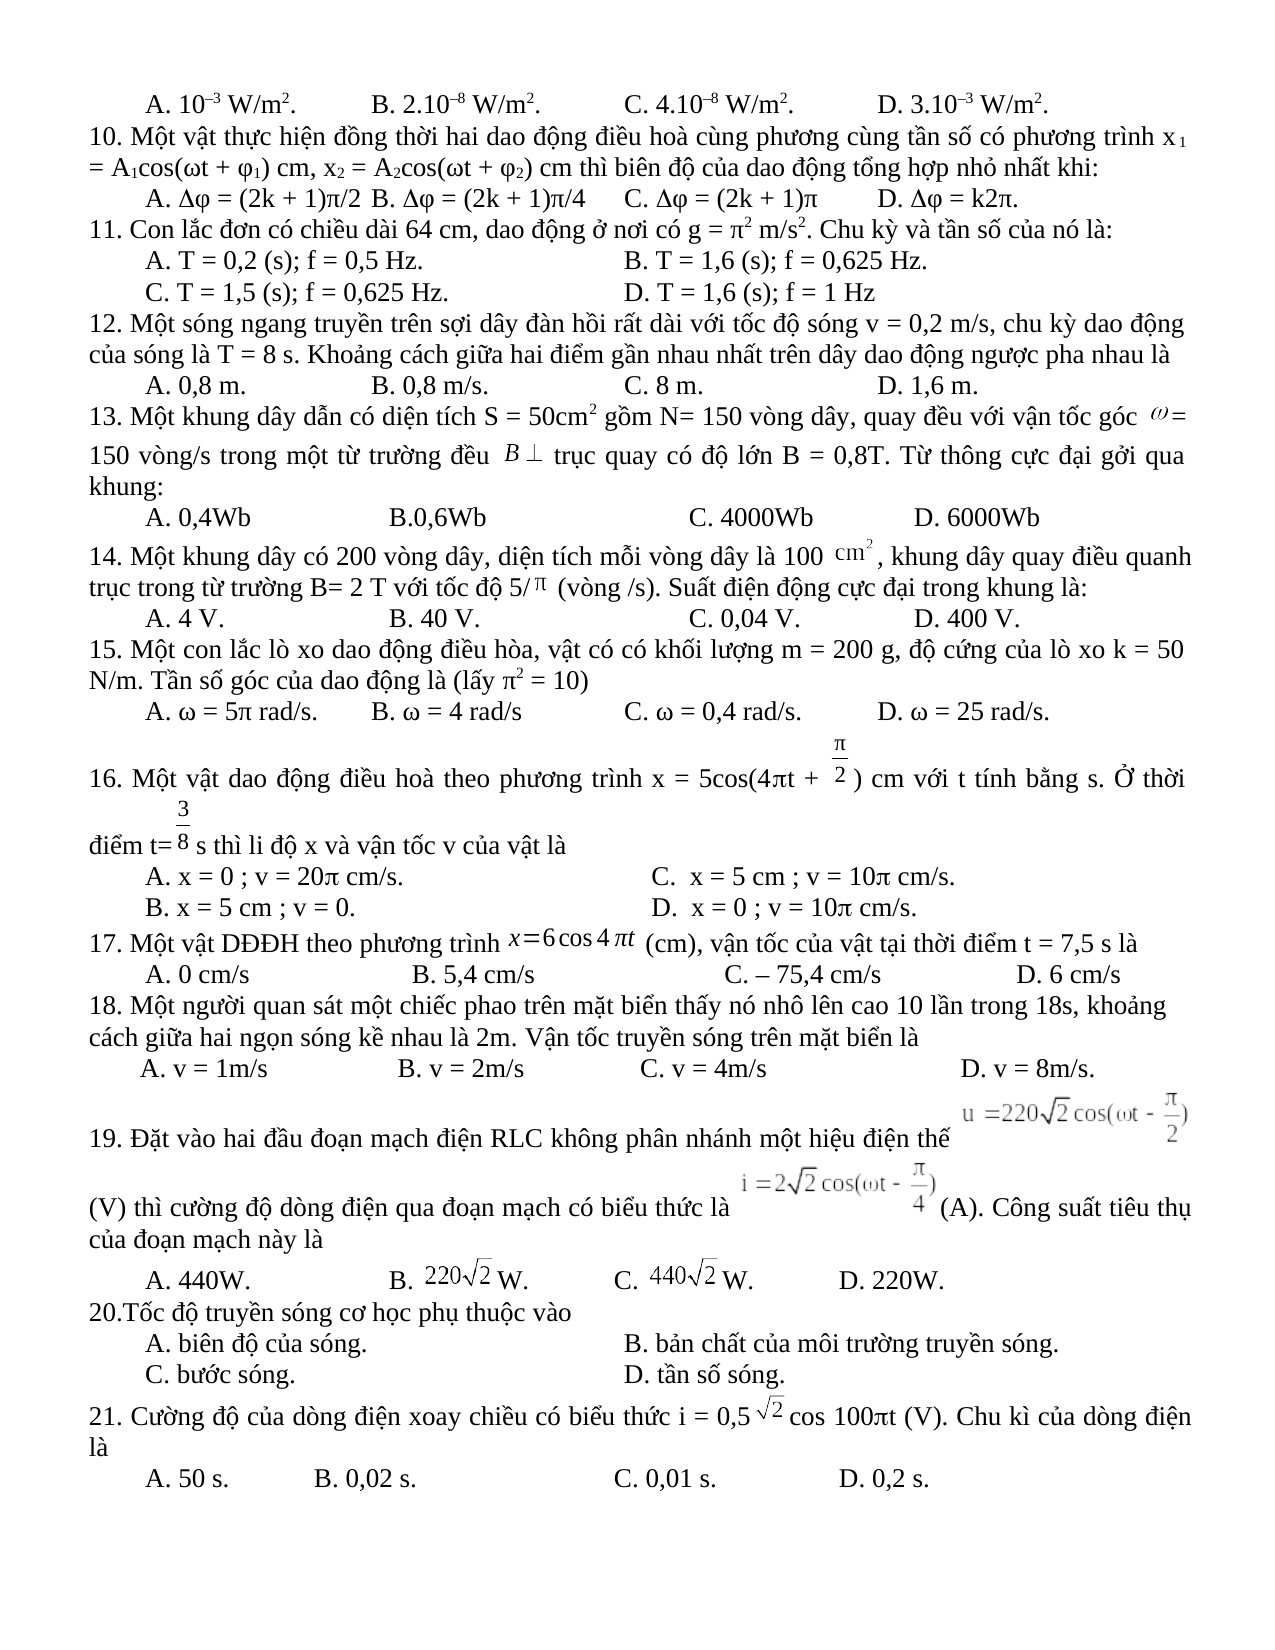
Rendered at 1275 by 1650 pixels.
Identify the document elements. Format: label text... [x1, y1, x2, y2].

text 13. Một khung dây dẫn có diện tích S = 50cm2 gồm N= 150 vòng dây, quay đều với vận tốc góc = 150 vòng/s trong một từ trường đều trục quay có độ lớn B = 0,8T. Từ thông cực đại gởi qua khung: [89, 400, 1186, 501]
text A. T = 0,2 (s); f = 0,5 Hz. B. T = 1,6 (s); f = 0,625 Hz. [89, 244, 1186, 276]
text A. 440W. B. W. C. W. D. 220W. [89, 1254, 1186, 1296]
text A. 10–3 W/m2. B. 2.10–8 W/m2. C. 4.10–8 W/m2. D. 3.10–3 W/m2. [89, 89, 1186, 120]
text A. v = 1m/s B. v = 2m/s C. v = 4m/s D. v = 8m/s. [89, 1052, 1186, 1083]
text 18. Một người quan sát một chiếc phao trên mặt biển thấy nó nhô lên cao 10 lần trong 18s, khoảng cách giữa hai ngọn sóng kề nhau là 2m. Vận tốc truyền sóng trên mặt biển là [89, 989, 1168, 1052]
text A. x = 0 ; v = 20 cm/s. C. x = 5 cm ; v = 10 cm/s. [145, 860, 1186, 892]
text 20.Tốc độ truyền sóng cơ học phụ thuộc vào [89, 1296, 1186, 1327]
text 16. Một vật dao động điều hoà theo phương trình x = 5cos(4t + ) cm với t tính bằng s. Ở thời điểm t=s thì li độ x và vận tốc v của vật là [89, 727, 1186, 860]
text A. 50 s. B. 0,02 s. C. 0,01 s. D. 0,2 s. [89, 1462, 1186, 1493]
text B. x = 5 cm ; v = 0. D. x = 0 ; v = 10 cm/s. [145, 892, 1186, 923]
text A. 0,4Wb B.0,6Wb C. 4000Wb D. 6000Wb [89, 501, 1186, 532]
text C. T = 1,5 (s); f = 0,625 Hz. D. T = 1,6 (s); f = 1 Hz [89, 276, 1186, 307]
text 14. Một khung dây có 200 vòng dây, diện tích mỗi vòng dây là 100 , khung dây quay điều quanh trục trong từ trường B= 2 T với tốc độ 5/ (vòng /s). Suất điện động cực đại trong khung là: [89, 532, 1192, 602]
text C. bước sóng. D. tần số sóng. [89, 1358, 1186, 1389]
text 21. Cường độ của dòng điện xoay chiều có biểu thức i = 0,5cos 100t (V). Chu kì của dòng điện là [89, 1389, 1192, 1462]
text A. biên độ của sóng. B. bản chất của môi trường truyền sóng. [89, 1327, 1186, 1358]
text 11. Con lắc đơn có chiều dài 64 cm, dao động ở nơi có g = π2 m/s2. Chu kỳ và tần số của nó là: [89, 213, 1186, 244]
text 19. Đặt vào hai đầu đoạn mạch điện RLC không phân nhánh một hiệu điện thế (V) thì cường độ dòng điện qua đoạn mạch có biểu thức là (A). Công suất tiêu thụ của đoạn mạch này là [89, 1083, 1192, 1254]
text A. φ = (2k + 1)π/2 B. φ = (2k + 1)π/4 C. φ = (2k + 1)π D. φ = k2π. [145, 182, 1186, 213]
text A. 0,8 m. B. 0,8 m/s. C. 8 m. D. 1,6 m. [89, 369, 1186, 400]
text 17. Một vật DĐĐH theo phương trình (cm), vận tốc của vật tại thời điểm t = 7,5 s là [89, 923, 1186, 958]
text 10. Một vật thực hiện đồng thời hai dao động điều hoà cùng phương cùng tần số có phương trình x1 = A1cos(ωt + φ1) cm, x2 = A2cos(ωt + φ2) cm thì biên độ của dao động tổng hợp nhỏ nhất khi: [89, 120, 1186, 182]
text A. 4 V. B. 40 V. C. 0,04 V. D. 400 V. [89, 602, 1186, 633]
text 15. Một con lắc lò xo dao động điều hòa, vật có có khối lượng m = 200 g, độ cứng của lò xo k = 50 N/m. Tần số góc của dao động là (lấy π2 = 10) [89, 633, 1186, 696]
text 12. Một sóng ngang truyền trên sợi dây đàn hồi rất dài với tốc độ sóng v = 0,2 m/s, chu kỳ dao động của sóng là T = 8 s. Khoảng cách giữa hai điểm gần nhau nhất trên dây dao động ngược pha nhau là [89, 307, 1186, 369]
text A. ω = 5π rad/s. B. ω = 4 rad/s C. ω = 0,4 rad/s. D. ω = 25 rad/s. [89, 696, 1186, 727]
text A. 0 cm/s B. 5,4 cm/s C. – 75,4 cm/s D. 6 cm/s [145, 958, 1186, 989]
